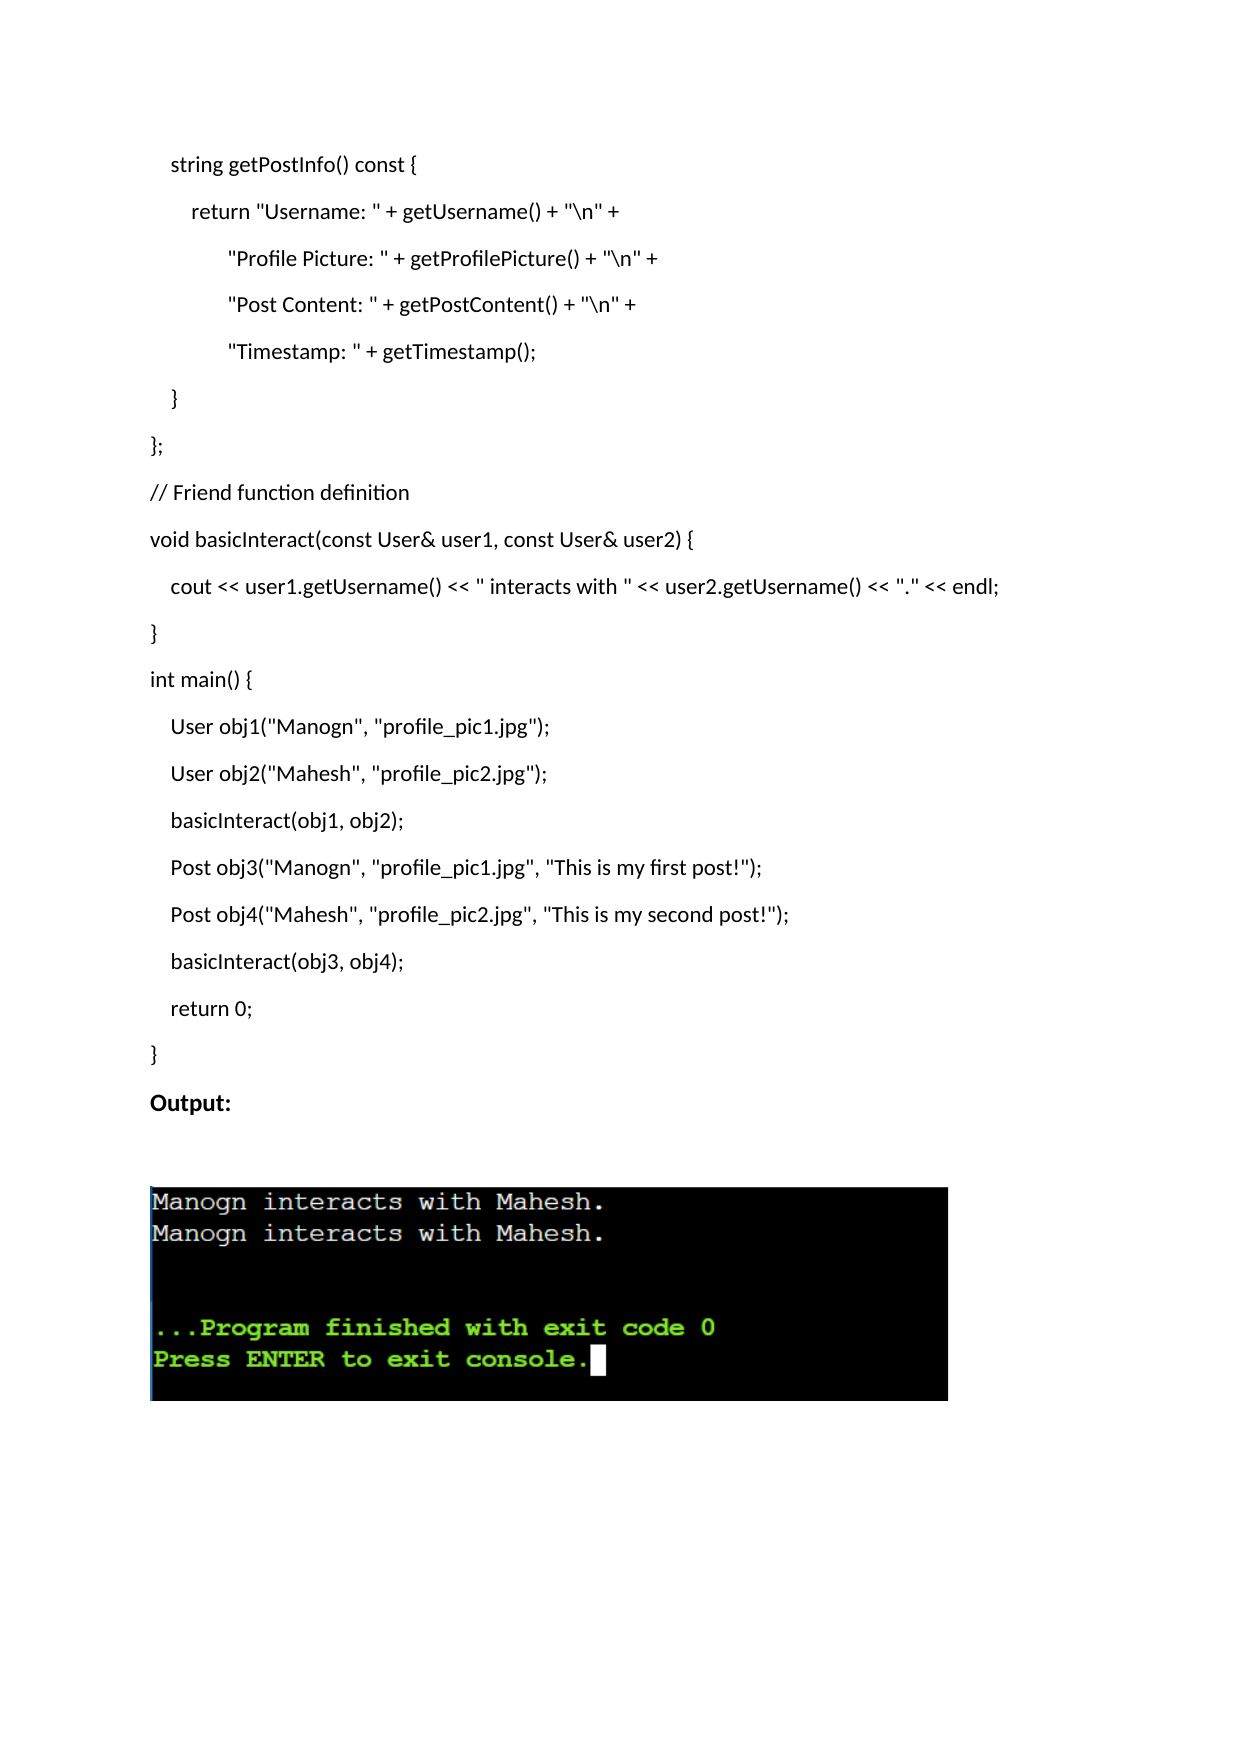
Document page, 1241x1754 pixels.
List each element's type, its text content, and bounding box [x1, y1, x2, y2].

text return "Username: " + getUsername() + "\n" + [150, 197, 1090, 225]
text } [150, 1041, 1090, 1069]
text } [150, 619, 1090, 647]
text "Post Content: " + getPostContent() + "\n" + [150, 291, 1090, 319]
text Post obj4("Mahesh", "profile_pic2.jpg", "This is my second post!"); [150, 900, 1090, 928]
text // Friend function definition [150, 478, 1090, 506]
text basicInteract(obj3, obj4); [150, 947, 1090, 975]
text "Timestamp: " + getTimestamp(); [150, 337, 1090, 366]
text cout << user1.getUsername() << " interacts with " << user2.getUsername() << "." << endl; [150, 572, 1090, 600]
text return 0; [150, 994, 1090, 1022]
picture [150, 1186, 949, 1401]
text int main() { [150, 666, 1090, 694]
text Output: [150, 1087, 1090, 1118]
text }; [150, 431, 1090, 459]
text string getPostInfo() const { [150, 150, 1090, 178]
text Post obj3("Manogn", "profile_pic1.jpg", "This is my first post!"); [150, 853, 1090, 881]
text } [150, 384, 1090, 412]
text basicInteract(obj1, obj2); [150, 806, 1090, 834]
text User obj2("Mahesh", "profile_pic2.jpg"); [150, 759, 1090, 787]
text "Profile Picture: " + getProfilePicture() + "\n" + [150, 244, 1090, 272]
text void basicInteract(const User& user1, const User& user2) { [150, 525, 1090, 553]
text User obj1("Manogn", "profile_pic1.jpg"); [150, 712, 1090, 741]
